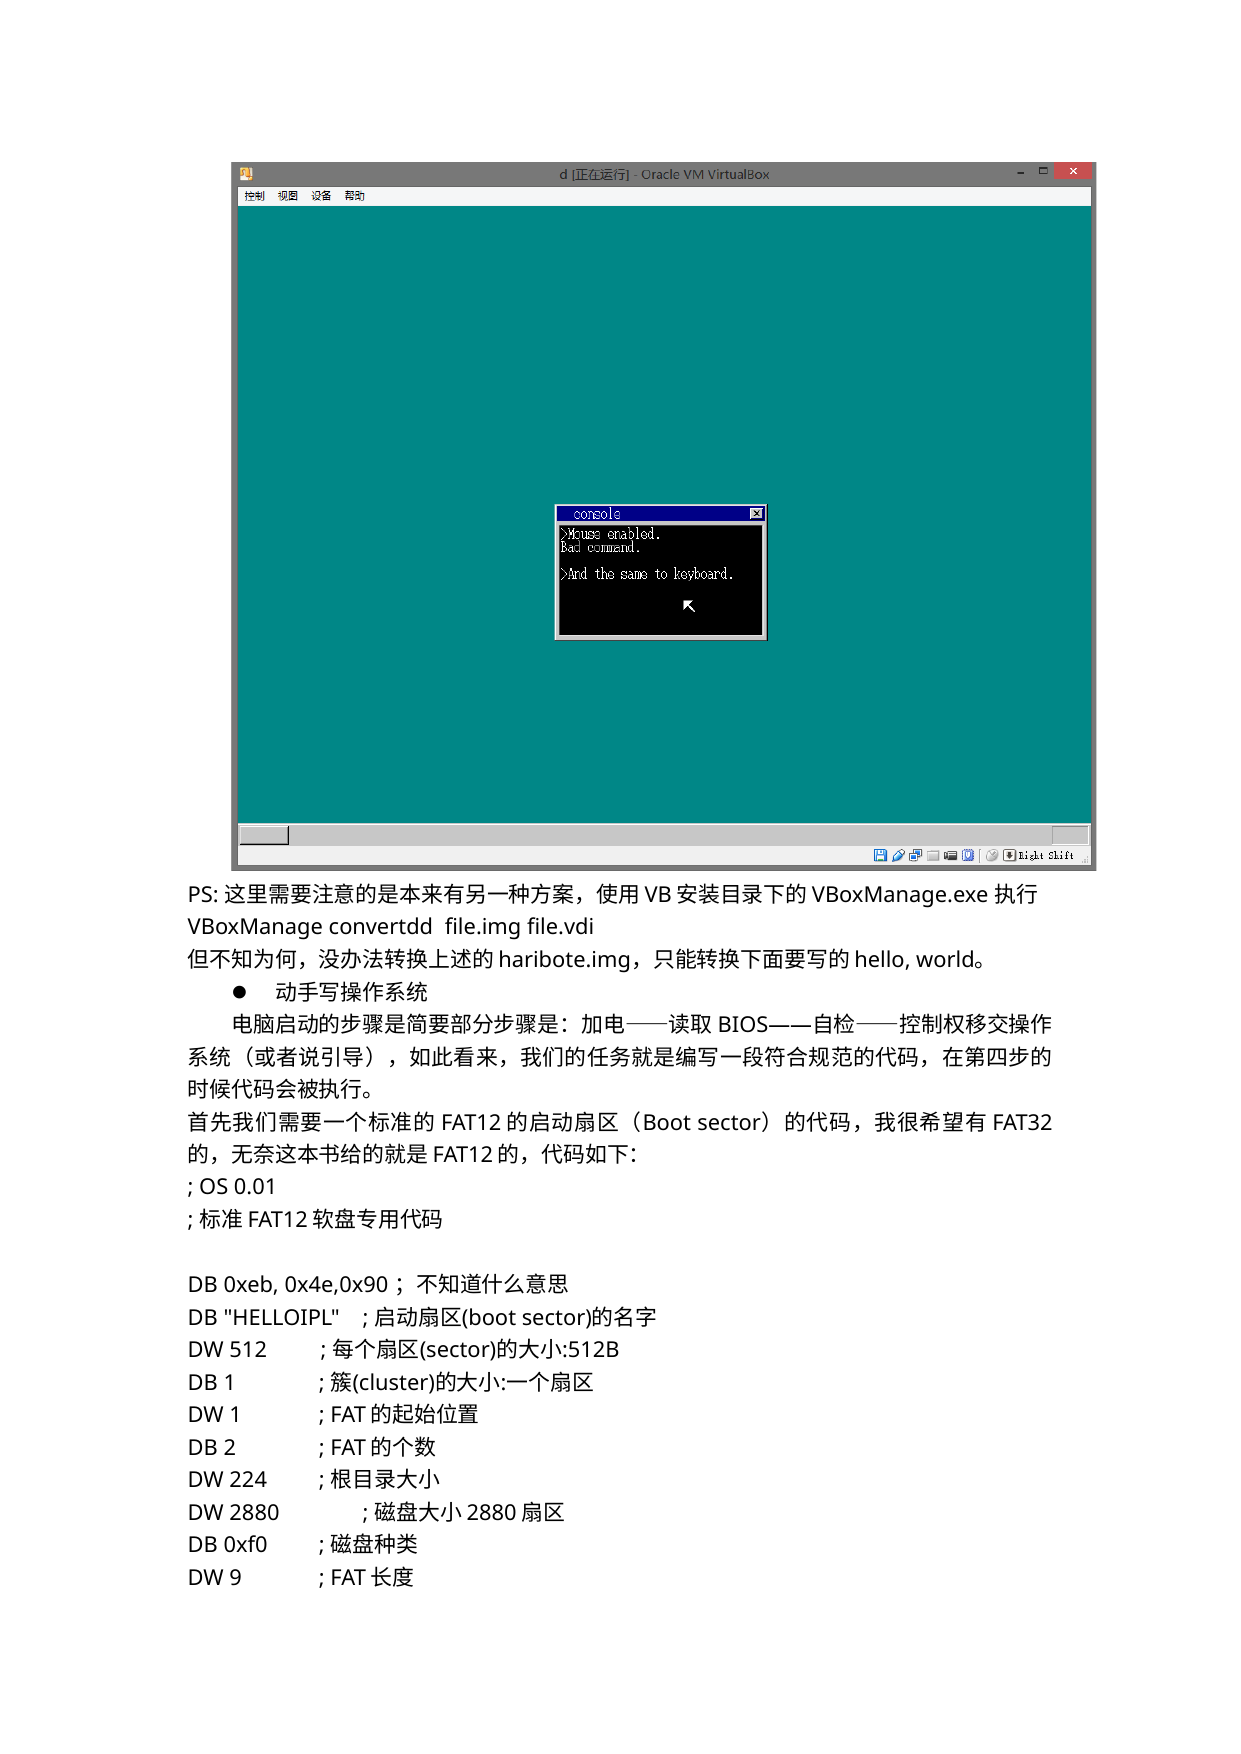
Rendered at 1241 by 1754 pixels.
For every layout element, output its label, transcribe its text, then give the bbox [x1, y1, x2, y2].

text 但不知为何，没办法转换上述的haribote.img，只能转换下面要写的hello, world。 [187, 942, 1053, 974]
text DB 0xeb, 0x4e,0x90 ；不知道什么意思 [187, 1267, 1053, 1299]
text 电脑启动的步骤是简要部分步骤是：加电——读取BIOS——自检——控制权移交操作系统（或者说引导），如此看来，我们的任务就是编写一段符合规范的代码，在第四步的时候代码会被执行。 [187, 1007, 1053, 1104]
text DW 1 ; FAT的起始位置 [187, 1397, 1053, 1429]
text DB 1 ; 簇(cluster)的大小:一个扇区 [187, 1364, 1053, 1397]
picture [231, 162, 1097, 871]
text DB "HELLOIPL" ; 启动扇区(boot sector)的名字 [187, 1299, 1053, 1332]
text DW 2880 ; 磁盘大小 2880扇区 [187, 1494, 1053, 1527]
text PS: 这里需要注意的是本来有另一种方案，使用VB安装目录下的VBoxManage.exe 执行 VBoxManage convertdd file.img file.vdi [187, 877, 1053, 942]
text DW 224 ; 根目录大小 [187, 1462, 1053, 1494]
list 动手写操作系统 [231, 974, 1053, 1007]
text DB 0xf0 ; 磁盘种类 [187, 1527, 1053, 1559]
text ; 标准FAT12软盘专用代码 [187, 1202, 1053, 1234]
text DW 9 ; FAT长度 [187, 1559, 1053, 1592]
text 首先我们需要一个标准的FAT12的启动扇区（Boot sector）的代码，我很希望有FAT32 的，无奈这本书给的就是FAT12的，代码如下： [187, 1104, 1053, 1169]
text DB 2 ; FAT的个数 [187, 1429, 1053, 1462]
text DW 512 ; 每个扇区(sector)的大小:512B [187, 1332, 1053, 1364]
text ; OS 0.01 [187, 1169, 1053, 1202]
